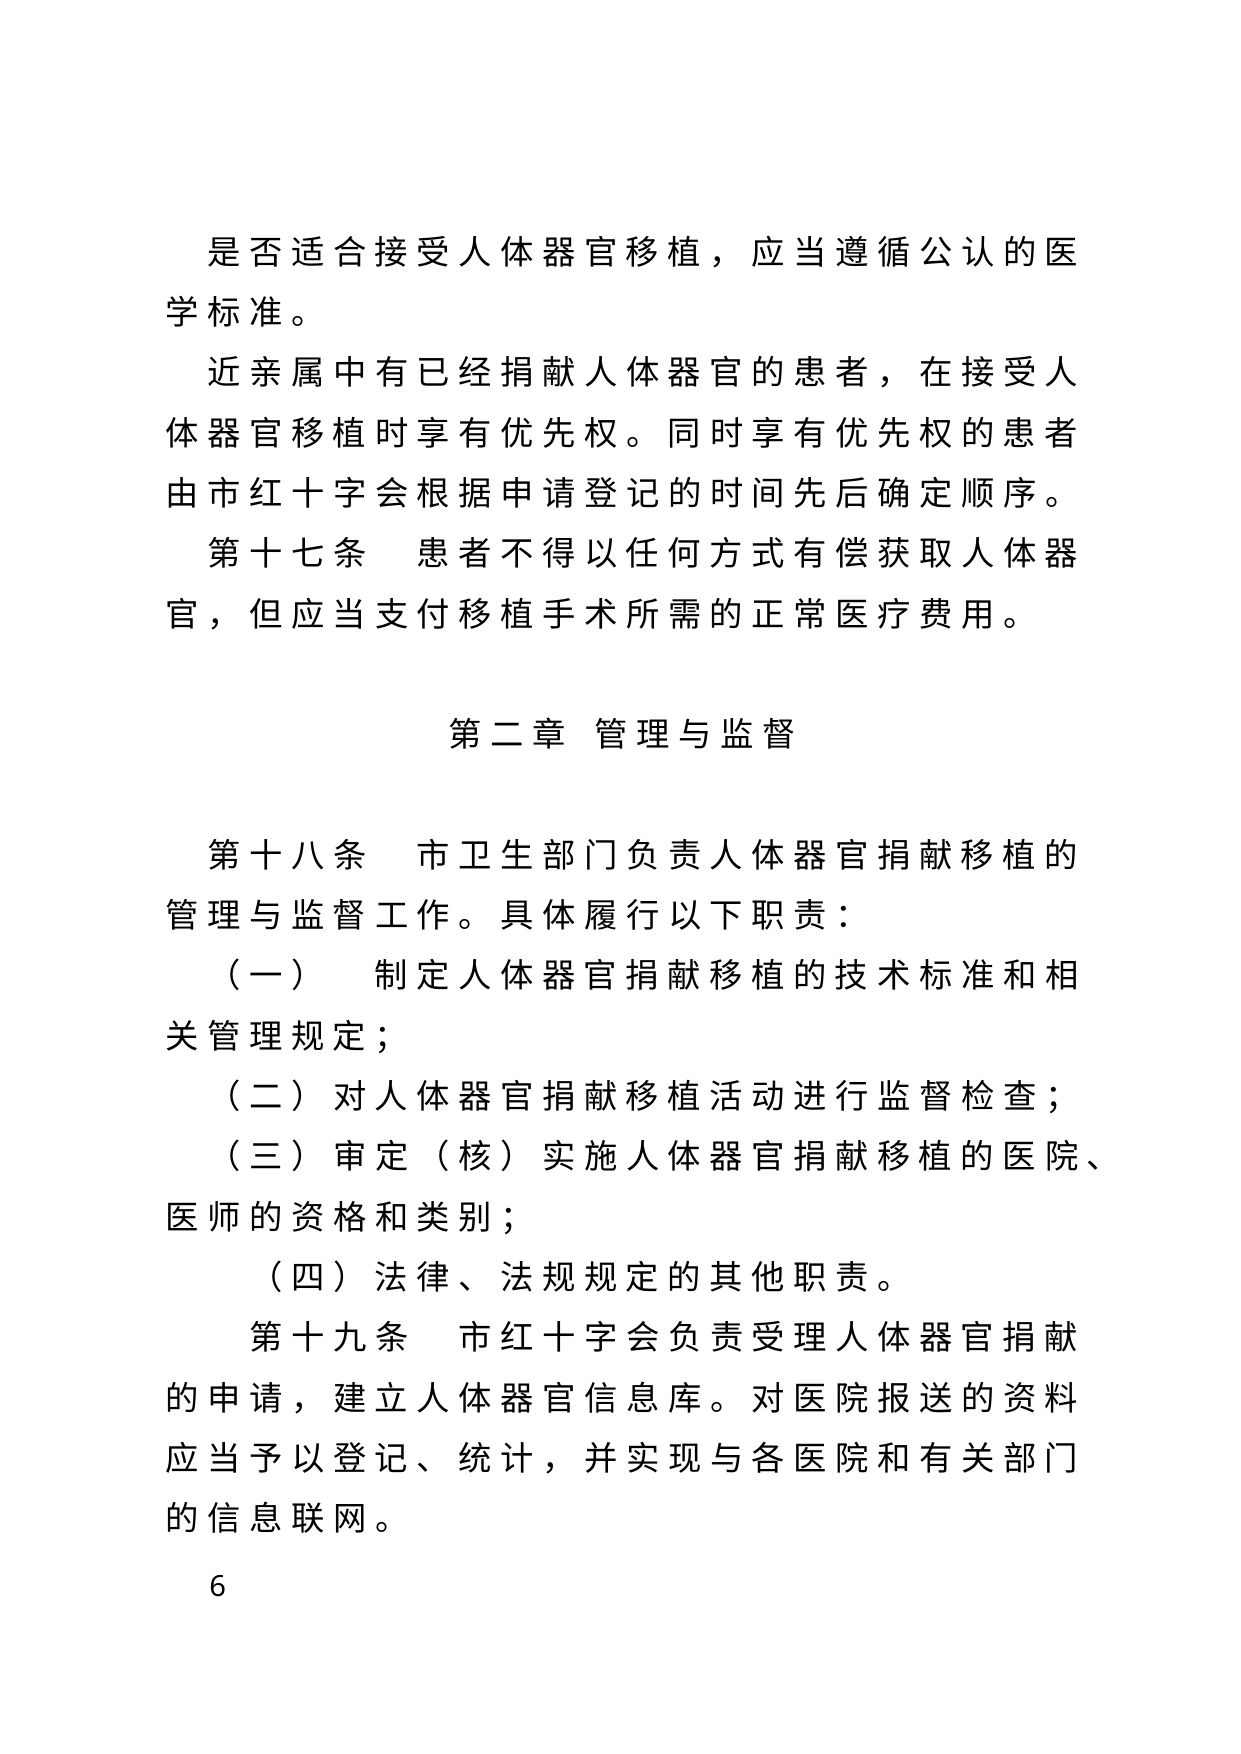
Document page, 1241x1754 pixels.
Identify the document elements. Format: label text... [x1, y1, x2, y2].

text 是否适合接受人体器官移植，应当遵循公认的医学标准。 [165, 219, 1087, 340]
text 第十八条 市卫生部门负责人体器官捐献移植的管理与监督工作。具体履行以下职责： [165, 823, 1087, 943]
text （二）对人体器官捐献移植活动进行监督检查； [165, 1064, 1087, 1124]
text （三）审定（核）实施人体器官捐献移植的医院、医师的资格和类别； [165, 1124, 1087, 1245]
list 管理与监督 [165, 702, 1087, 762]
text （一） 制定人体器官捐献移植的技术标准和相关管理规定； [165, 943, 1087, 1064]
text 第十七条 患者不得以任何方式有偿获取人体器官，但应当支付移植手术所需的正常医疗费用。 [165, 521, 1087, 642]
text （四）法律、法规规定的其他职责。 [165, 1245, 1087, 1305]
text 近亲属中有已经捐献人体器官的患者，在接受人体器官移植时享有优先权。同时享有优先权的患者由市红十字会根据申请登记的时间先后确定顺序。 [165, 340, 1087, 521]
text 第十九条 市红十字会负责受理人体器官捐献的申请，建立人体器官信息库。对医院报送的资料应当予以登记、统计，并实现与各医院和有关部门的信息联网。 [165, 1305, 1087, 1546]
